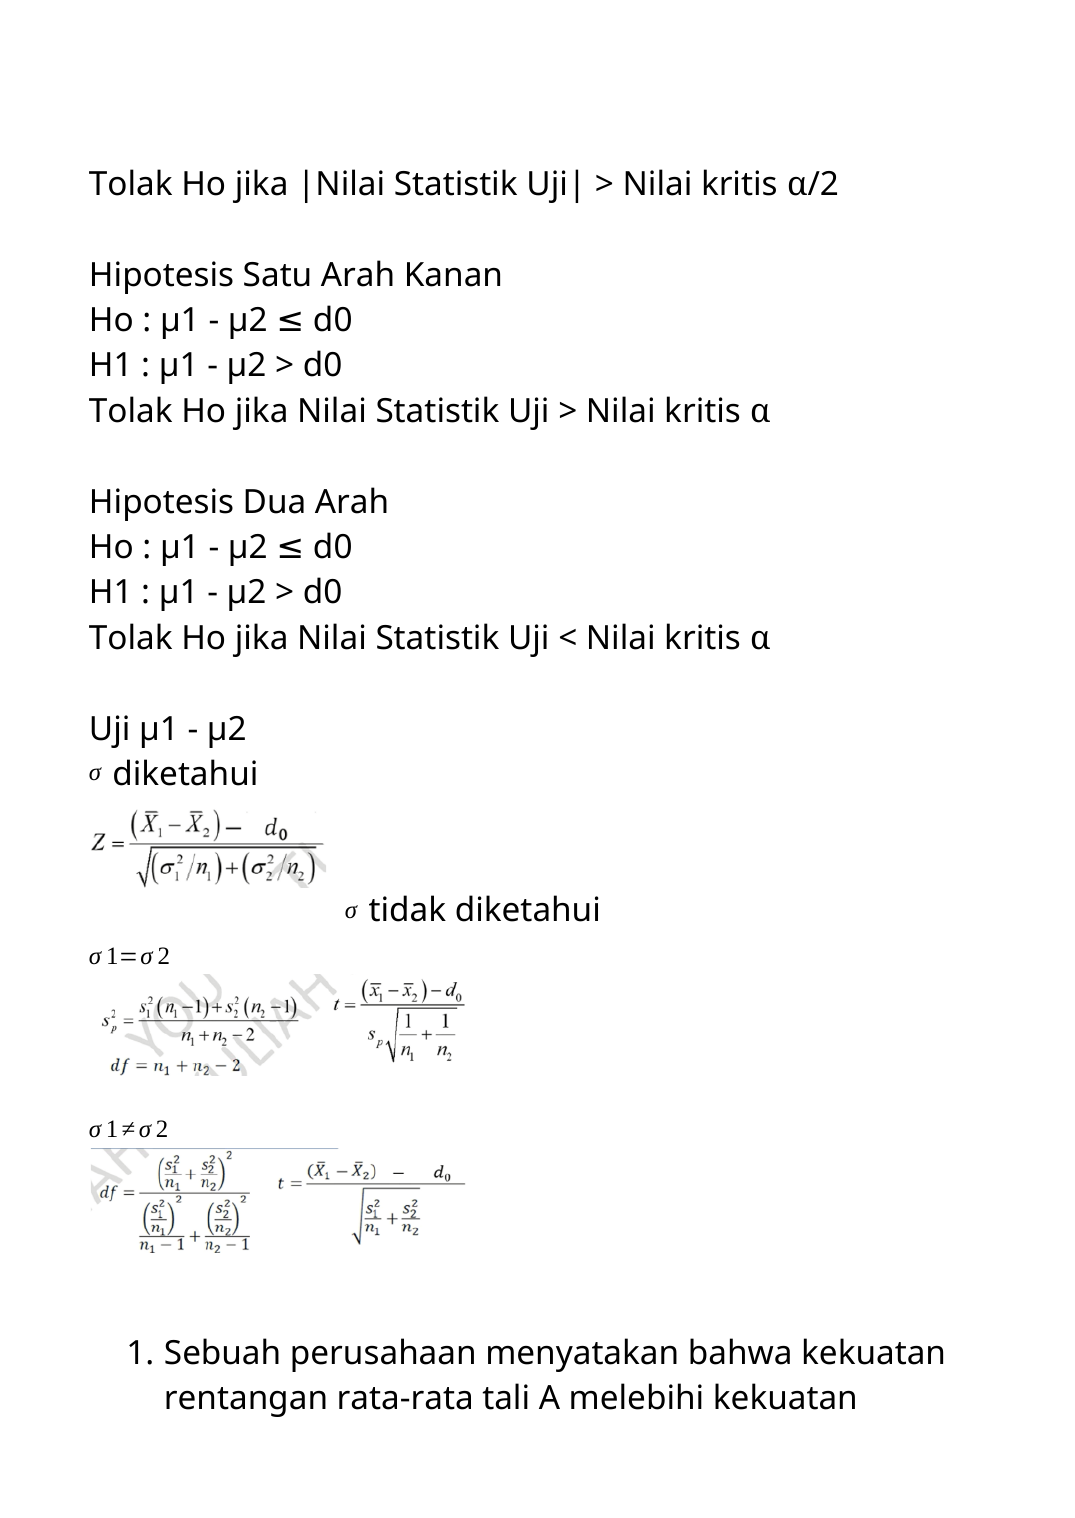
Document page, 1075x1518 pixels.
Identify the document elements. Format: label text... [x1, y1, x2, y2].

text tidak diketahui [89, 932, 986, 977]
text Tolak Ho jika |Nilai Statistik Uji| > Nilai kritis α/2 [89, 159, 986, 205]
text Hipotesis Dua Arah [89, 477, 986, 523]
text Hipotesis Satu Arah Kanan [89, 250, 986, 296]
text Ho : µ1 - µ2 ≤ d0 [89, 296, 986, 341]
picture [88, 796, 326, 886]
text Uji µ1 - µ2 [89, 704, 986, 750]
text Tolak Ho jika Nilai Statistik Uji > Nilai kritis α [89, 387, 986, 432]
text Tolak Ho jika Nilai Statistik Uji < Nilai kritis α [89, 614, 986, 659]
text H1 : µ1 - µ2 > d0 [89, 341, 986, 387]
picture [88, 1015, 473, 1116]
text diketahui [89, 750, 986, 795]
picture [88, 1190, 467, 1293]
text H1 : µ1 - µ2 > d0 [89, 568, 986, 614]
text Ho : µ1 - µ2 ≤ d0 [89, 523, 986, 568]
